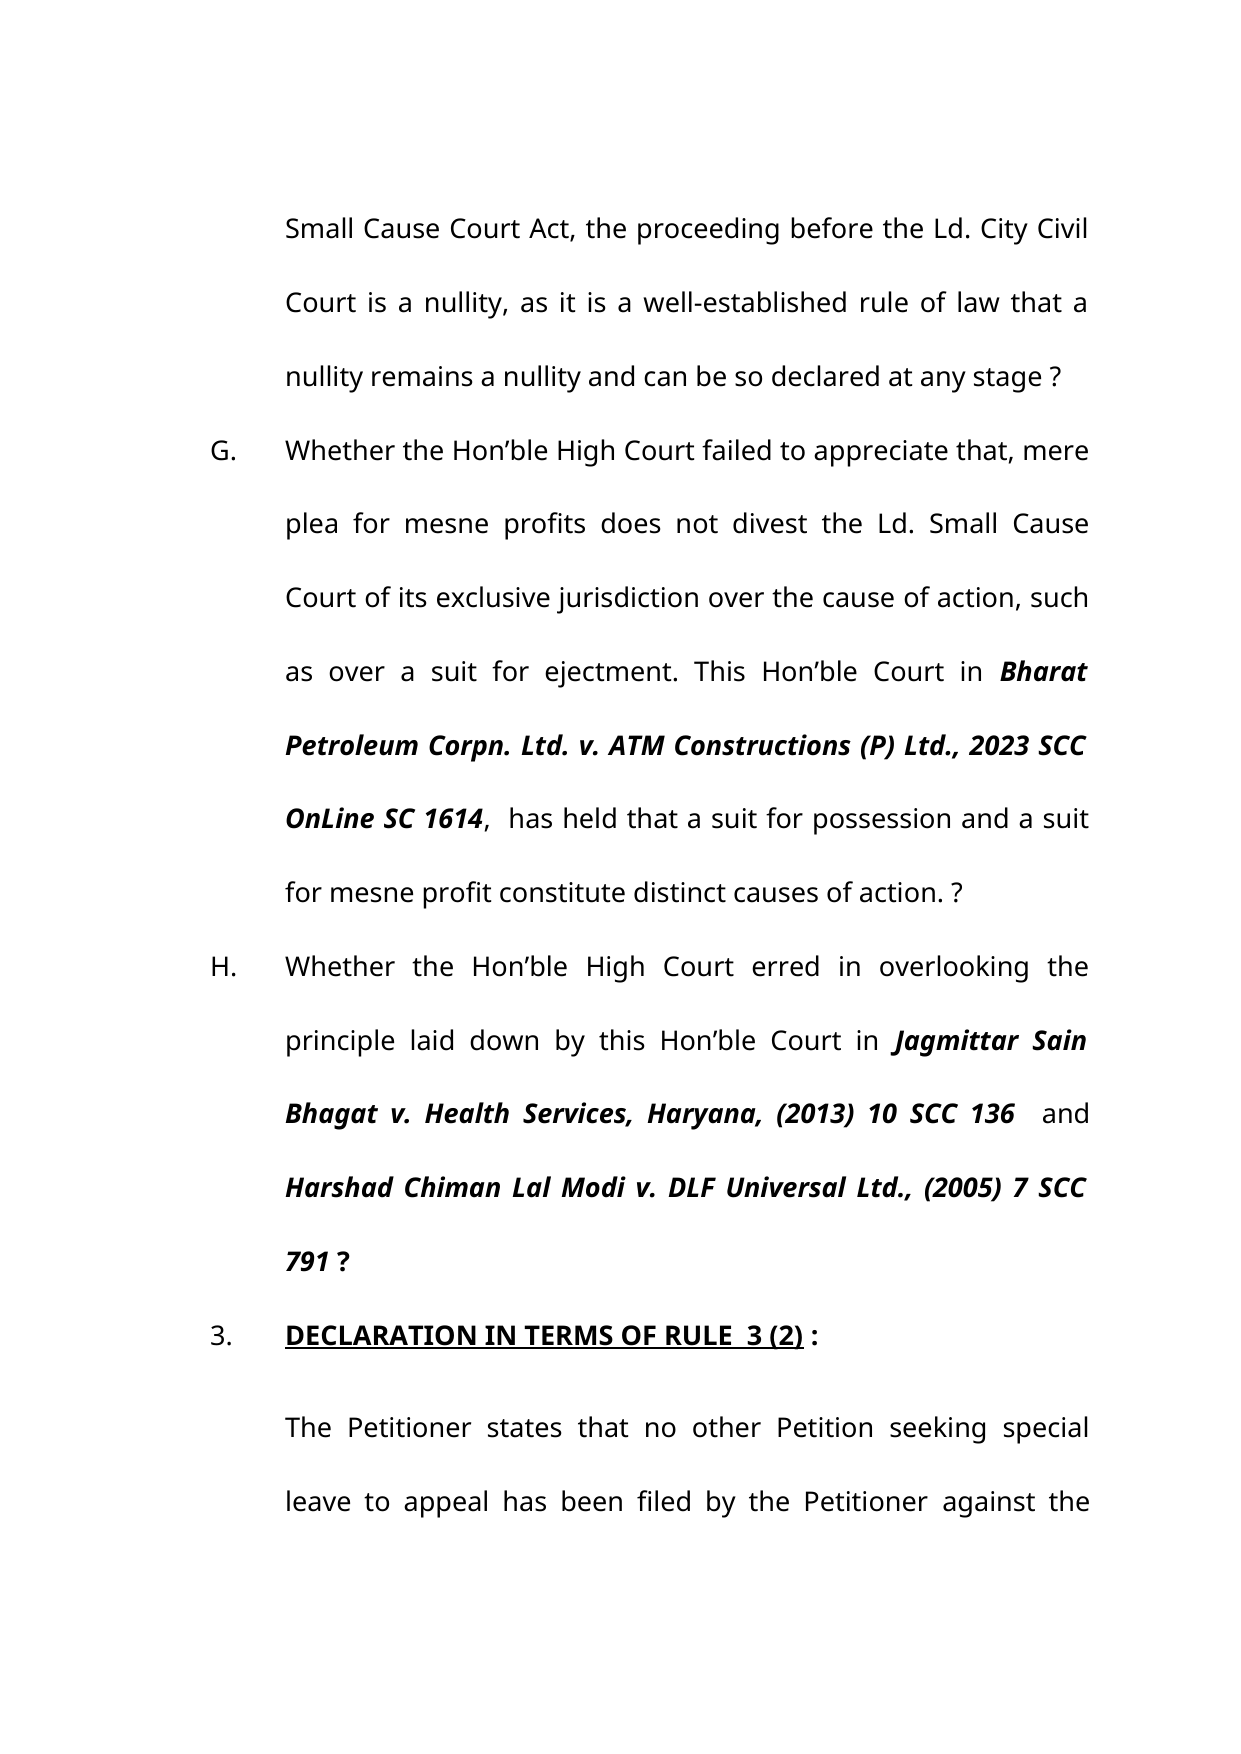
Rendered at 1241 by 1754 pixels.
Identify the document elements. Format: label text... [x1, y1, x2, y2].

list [210, 210, 1090, 394]
list Whether the Hon’ble High Court failed to appreciate that, mere plea for mesne profits does not divest the Ld. Small Cause Court of its exclusive jurisdiction over the cause of action, such as over a suit for ejectment. This Hon’ble Court in Bharat Petroleum Corpn. Ltd. v. ATM Constructions (P) Ltd., 2023 SCC OnLine SC 1614, has held that a suit for possession and a suit for mesne profit constitute distinct causes of action. ? [210, 431, 1090, 911]
list DECLARATION IN TERMS OF RULE 3 (2) : [210, 1316, 1090, 1353]
list Whether the Hon’ble High Court erred in overlooking the principle laid down by this Hon’ble Court in Jagmittar Sain Bhagat v. Health Services, Haryana, (2013) 10 SCC 136 and Harshad Chiman Lal Modi v. DLF Universal Ltd., (2005) 7 SCC 791 ? [210, 947, 1090, 1279]
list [285, 1408, 1090, 1519]
